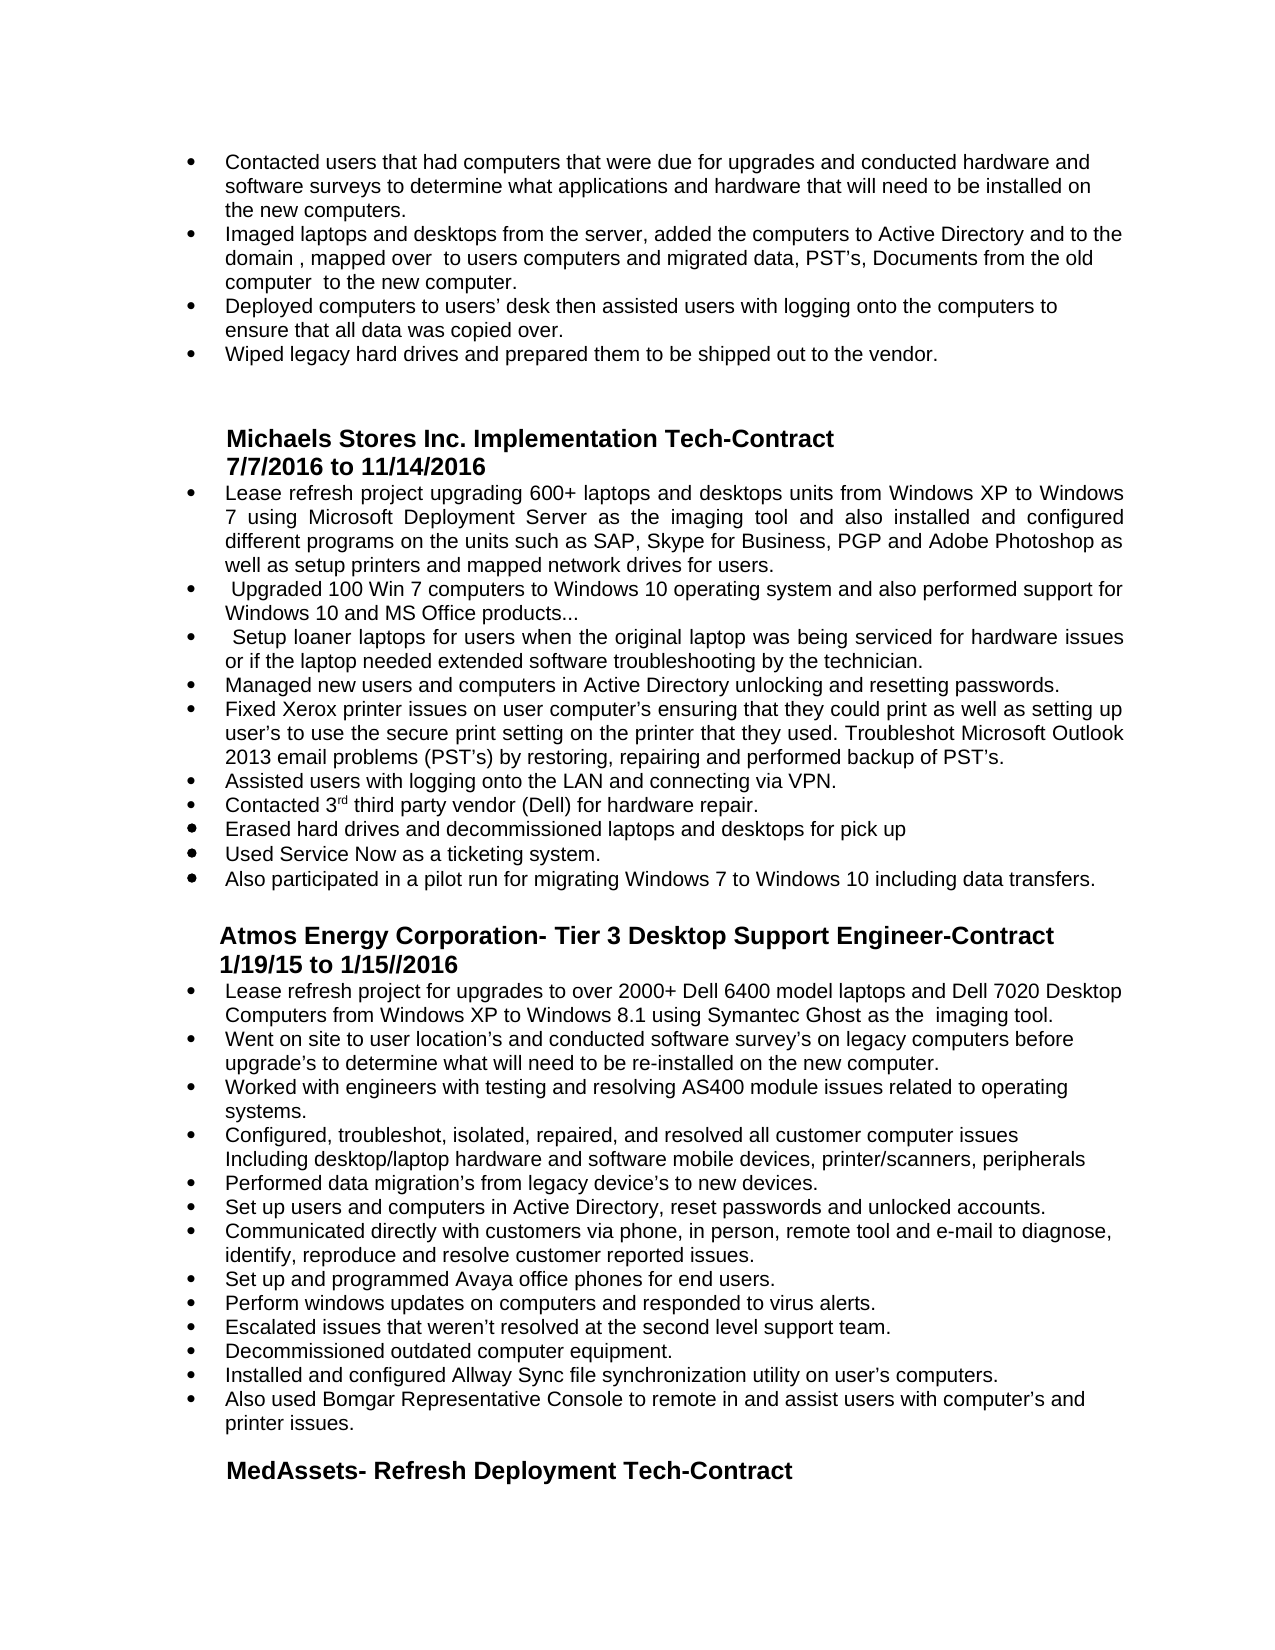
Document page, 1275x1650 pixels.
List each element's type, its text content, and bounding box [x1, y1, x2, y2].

list Contacted users that had computers that were due for upgrades and conducted hardware and software surveys to determine what applications and hardware that will need to be installed on the new computers. [187, 150, 1125, 222]
list Set up and programmed Avaya office phones for end users. [187, 1267, 1125, 1291]
list Went on site to user location’s and conducted software survey’s on legacy computers before upgrade’s to determine what will need to be re-installed on the new computer. [187, 1026, 1125, 1074]
list Performed data migration’s from legacy device’s to new devices. [187, 1171, 1125, 1194]
list Lease refresh project upgrading 600+ laptops and desktops units from Windows XP to Windows 7 using Microsoft Deployment Server as the imaging tool and also installed and configured different programs on the units such as SAP, Skype for Business, PGP and Adobe Photoshop as well as setup printers and mapped network drives for users. [187, 481, 1125, 577]
text Atmos Energy Corporation- Tier 3 Desktop Support Engineer-Contract [150, 921, 1125, 950]
list Installed and configured Allway Sync file synchronization utility on user’s computers. [187, 1363, 1125, 1387]
list Set up users and computers in Active Directory, reset passwords and unlocked accounts. [187, 1194, 1125, 1219]
list Deployed computers to users’ desk then assisted users with logging onto the computers to ensure that all data was copied over. [187, 294, 1125, 342]
list Erased hard drives and decommissioned laptops and desktops for pick up [187, 817, 1125, 842]
list Also used Bomgar Representative Console to remote in and assist users with computer’s and printer issues. [187, 1387, 1125, 1435]
list Also participated in a pilot run for migrating Windows 7 to Windows 10 including data transfers. [187, 867, 1125, 892]
text MedAssets- Refresh Deployment Tech-Contract [150, 1456, 1125, 1484]
text 1/19/15 to 1/15//2016 [150, 950, 1125, 978]
list Communicated directly with customers via phone, in person, remote tool and e-mail to diagnose, identify, reproduce and resolve customer reported issues. [187, 1219, 1125, 1267]
text Michaels Stores Inc. Implementation Tech-Contract [150, 423, 1125, 452]
list Used Service Now as a ticketing system. [187, 842, 1125, 867]
list Perform windows updates on computers and responded to virus alerts. [187, 1291, 1125, 1315]
list Decommissioned outdated computer equipment. [187, 1339, 1125, 1363]
list Setup loaner laptops for users when the original laptop was being serviced for hardware issues or if the laptop needed extended software troubleshooting by the technician. [187, 625, 1125, 673]
list Assisted users with logging onto the LAN and connecting via VPN. [187, 769, 1125, 793]
list Worked with engineers with testing and resolving AS400 module issues related to operating systems. [187, 1074, 1125, 1122]
list Configured, troubleshot, isolated, repaired, and resolved all customer computer issues [187, 1122, 1125, 1147]
list Escalated issues that weren’t resolved at the second level support team. [187, 1315, 1125, 1339]
list Upgraded 100 Win 7 computers to Windows 10 operating system and also performed support for Windows 10 and MS Office products... [187, 577, 1125, 625]
list Wiped legacy hard drives and prepared them to be shipped out to the vendor. [187, 342, 1125, 366]
text 7/7/2016 to 11/14/2016 [150, 452, 1125, 481]
list Managed new users and computers in Active Directory unlocking and resetting passwords. [187, 673, 1125, 697]
list Contacted 3rd third party vendor (Dell) for hardware repair. [187, 793, 1125, 817]
text Including desktop/laptop hardware and software mobile devices, printer/scanners, peripherals [150, 1147, 1125, 1171]
list Imaged laptops and desktops from the server, added the computers to Active Directory and to the domain , mapped over to users computers and migrated data, PST’s, Documents from the old computer to the new computer. [187, 222, 1125, 294]
list Lease refresh project for upgrades to over 2000+ Dell 6400 model laptops and Dell 7020 Desktop Computers from Windows XP to Windows 8.1 using Symantec Ghost as the imaging tool. [187, 978, 1125, 1026]
list Fixed Xerox printer issues on user computer’s ensuring that they could print as well as setting up user’s to use the secure print setting on the printer that they used. Troubleshot Microsoft Outlook 2013 email problems (PST’s) by restoring, repairing and performed backup of PST’s. [187, 697, 1125, 769]
